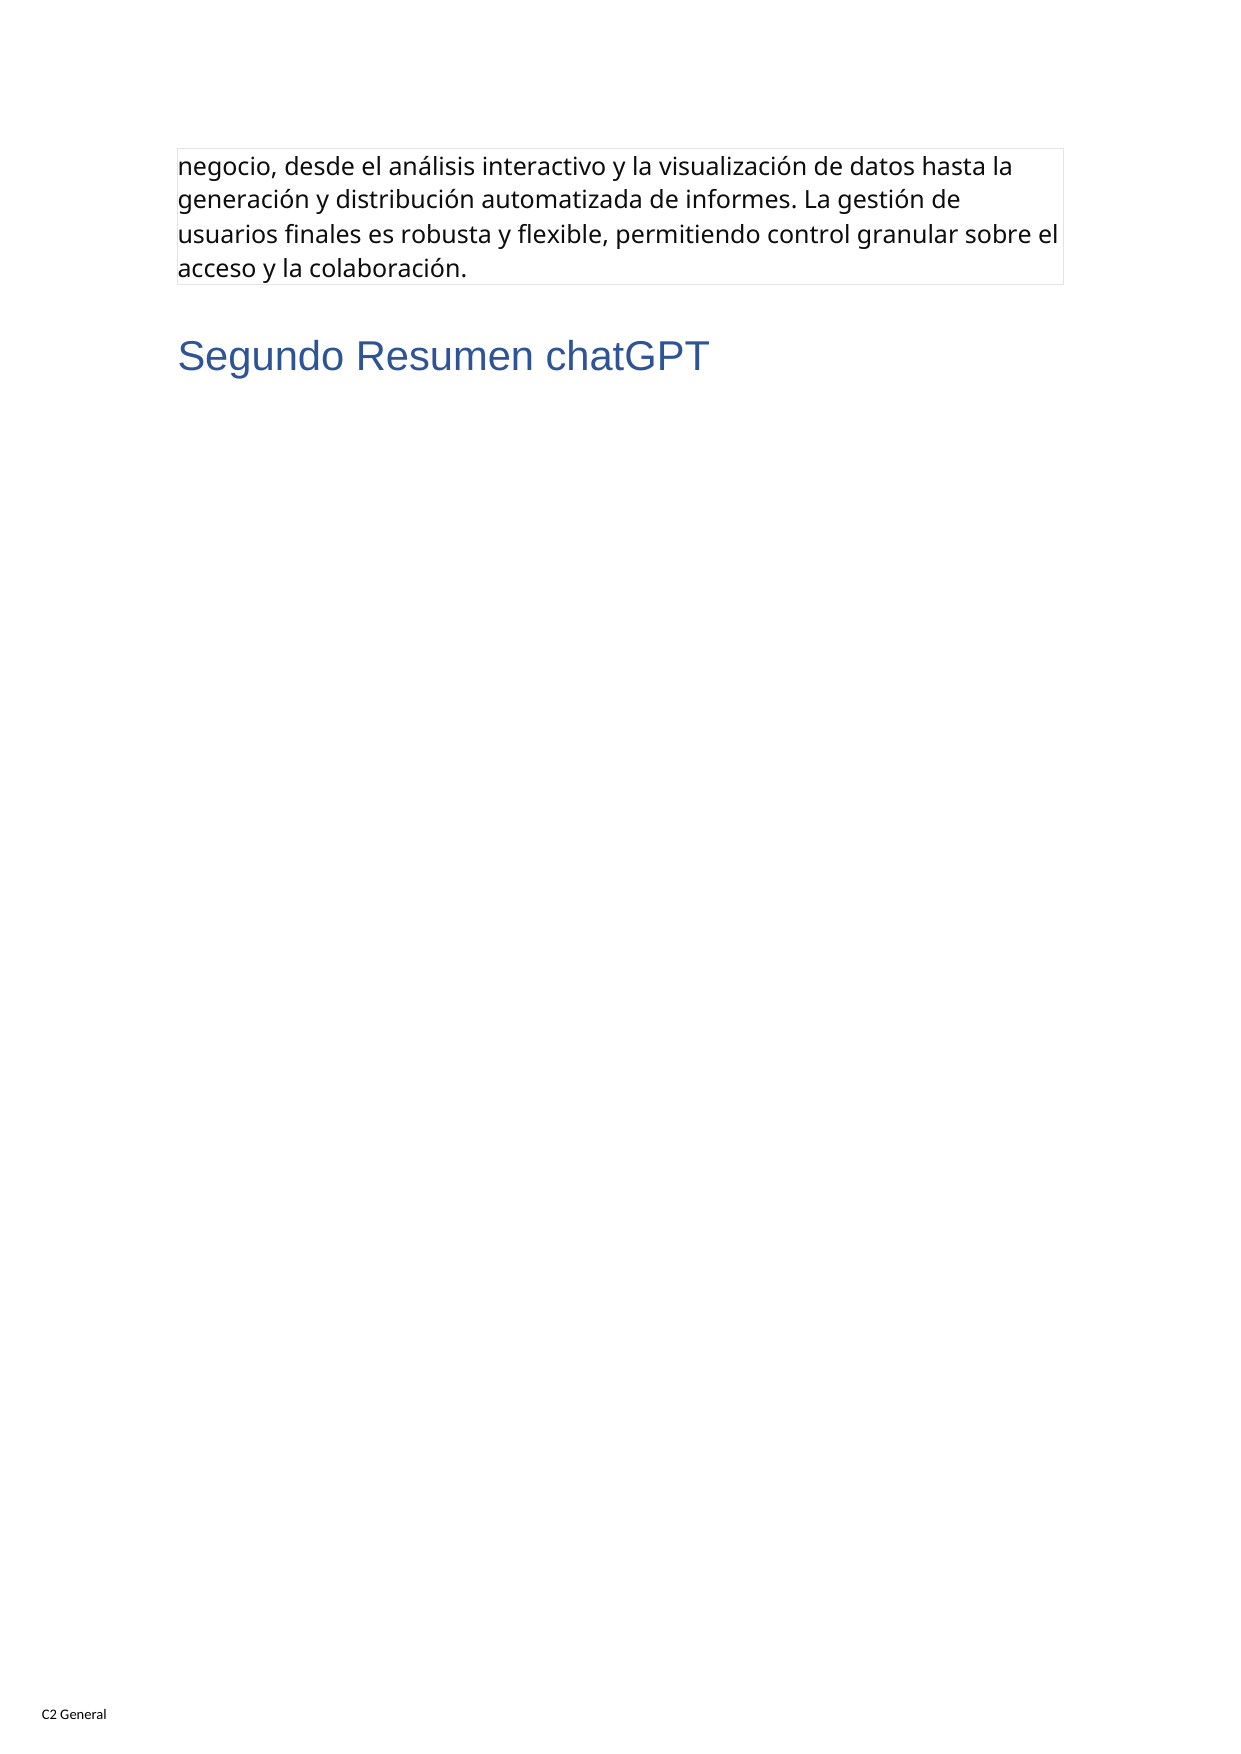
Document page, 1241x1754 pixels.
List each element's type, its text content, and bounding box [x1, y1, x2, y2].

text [178, 149, 1063, 284]
subtitle Segundo Resumen chatGPT [177, 332, 1063, 380]
